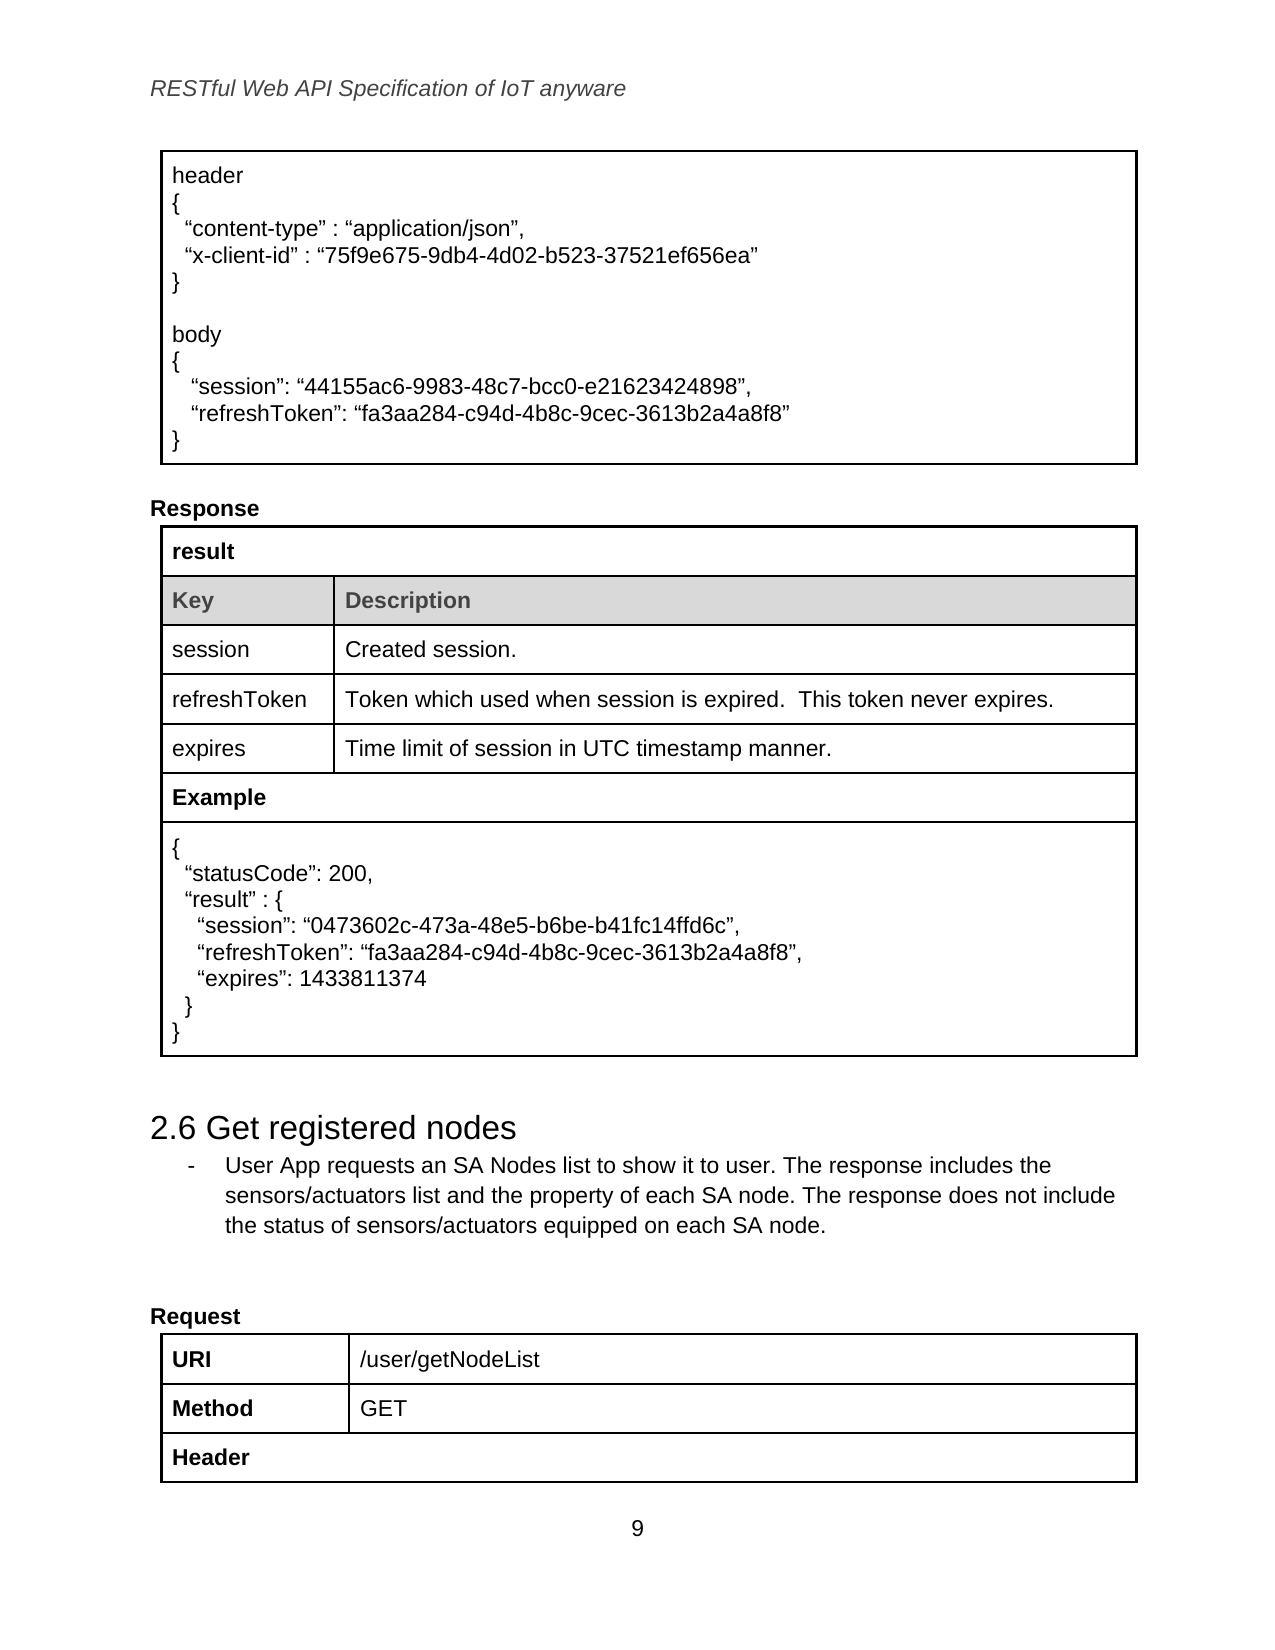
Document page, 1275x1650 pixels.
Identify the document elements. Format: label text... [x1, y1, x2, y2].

table_cell refreshToken [163, 675, 333, 722]
list User App requests an SA Nodes list to show it to user. The response includes the sensors/actuators list and the property of each SA node. The response does not include the status of sensors/actuators equipped on each SA node. [187, 1152, 1125, 1239]
table_cell Example [163, 774, 1135, 821]
text Request [150, 1303, 1125, 1329]
table_header result [163, 528, 1135, 574]
table_cell header { “content-type” : “application/json”, “x-client-id” : “75f9e675-9db4-4d02-b523-37521ef656ea” } body { “session”: “44155ac6-9983-48c7-bcc0-e21623424898”, “refreshToken”: “fa3aa284-c94d-4b8c-9cec-3613b2a4a8f8” } [163, 152, 1135, 463]
table_cell expires [163, 725, 333, 772]
table_cell { “statusCode”: 200, “result” : { “session”: “0473602c-473a-48e5-b6be-b41fc14ffd6c”, “refreshToken”: “fa3aa284-c94d-4b8c-9cec-3613b2a4a8f8”, “expires”: 1433811374 } } [163, 823, 1135, 1055]
table_cell Key [163, 577, 333, 624]
text Response [150, 495, 1125, 521]
table_cell Token which used when session is expired. This token never expires. [335, 675, 1135, 722]
table_cell Description [335, 577, 1135, 624]
table_cell Header [163, 1434, 1135, 1481]
table_header /user/getNodeList [350, 1335, 1135, 1382]
subtitle 2.6 Get registered nodes [150, 1108, 1125, 1146]
table_header URI [163, 1335, 348, 1382]
table_cell Time limit of session in UTC timestamp manner. [335, 725, 1135, 772]
table_cell session [163, 626, 333, 673]
table_cell Created session. [335, 626, 1135, 673]
table_cell Method [163, 1385, 348, 1432]
table_cell GET [350, 1385, 1135, 1432]
